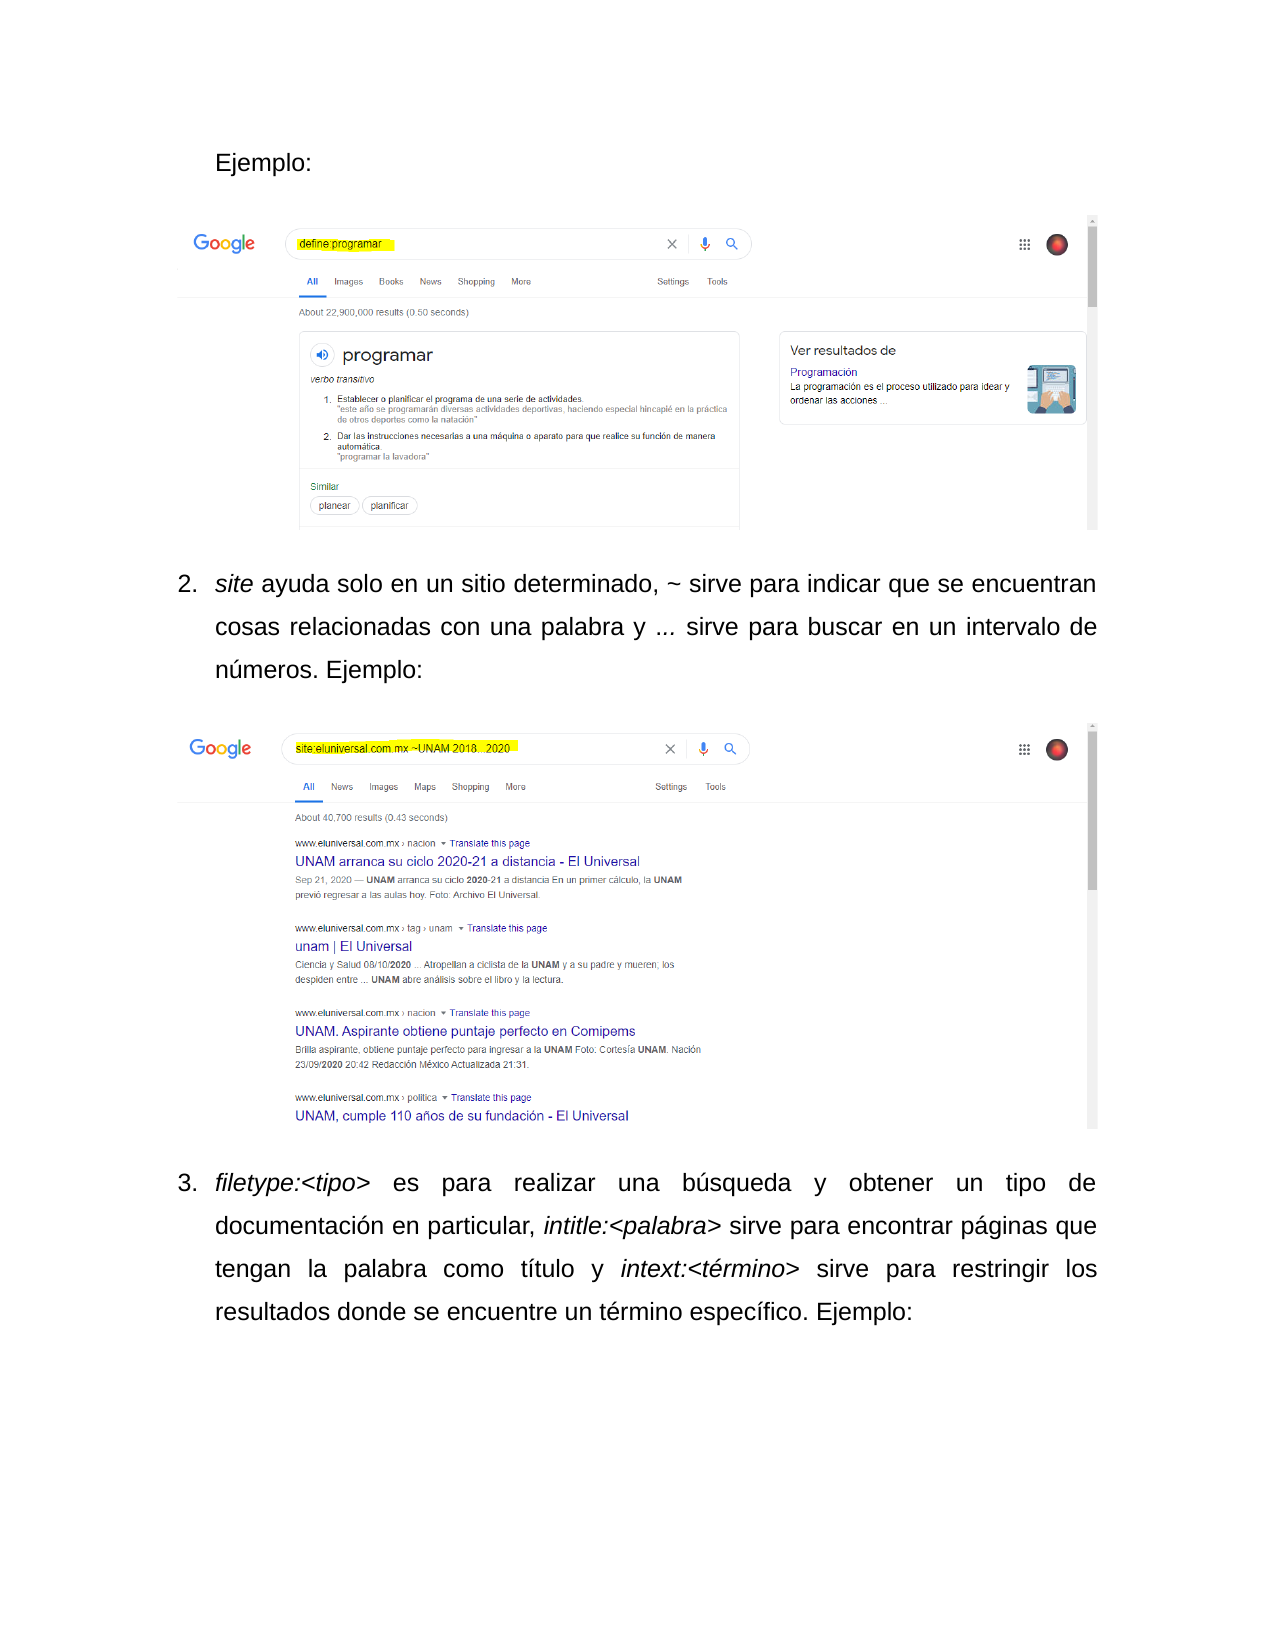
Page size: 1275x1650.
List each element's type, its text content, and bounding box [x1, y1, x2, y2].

picture [177, 723, 1098, 1129]
picture [177, 215, 1098, 530]
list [177, 148, 1098, 176]
list filetype:<tipo> es para realizar una búsqueda y obtener un tipo de documentación en particular, intitle:<palabra> sirve para encontrar páginas que tengan la palabra como título y intext:<término> sirve para restringir los resultados donde se encuentre un término específico. Ejemplo: [177, 1168, 1098, 1326]
list site ayuda solo en un sitio determinado, ~ sirve para indicar que se encuentran cosas relacionadas con una palabra y ... sirve para buscar en un intervalo de números. Ejemplo: [177, 569, 1098, 684]
